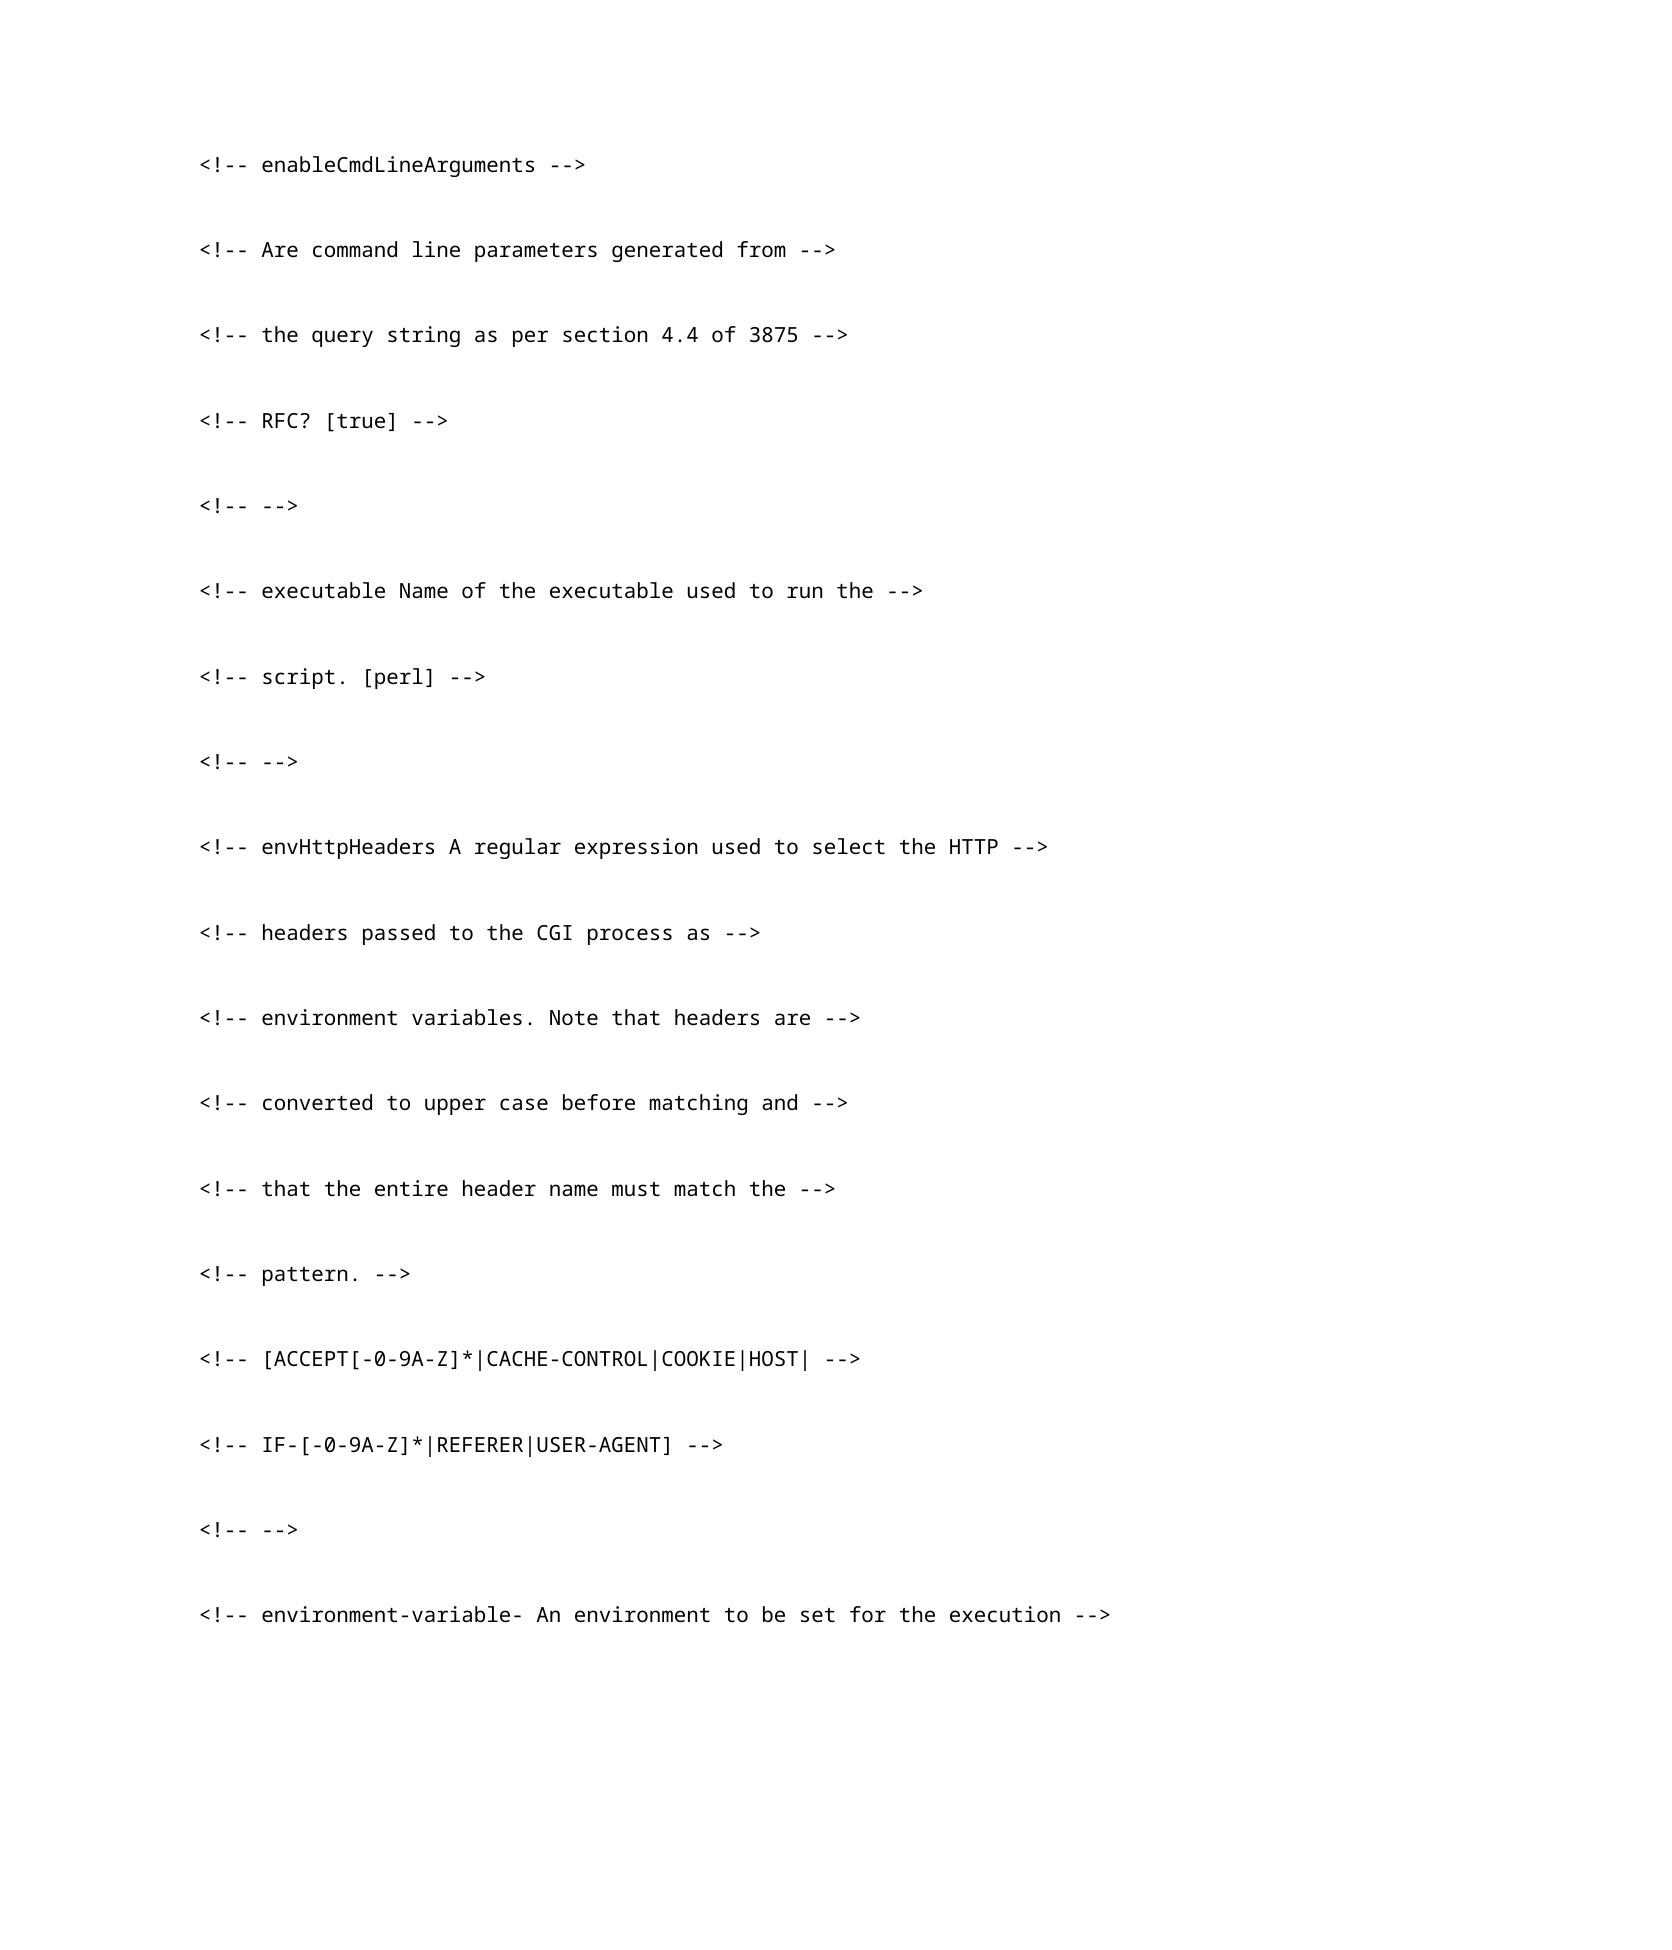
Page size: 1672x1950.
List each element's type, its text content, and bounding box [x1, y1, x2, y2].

text <!-- environment variables. Note that headers are --> [198, 1003, 1473, 1032]
text <!-- --> [198, 491, 1473, 520]
text <!-- --> [198, 747, 1473, 776]
text <!-- pattern. --> [198, 1259, 1473, 1287]
text <!-- enableCmdLineArguments --> [198, 150, 1473, 178]
text <!-- IF-[-0-9A-Z]*|REFERER|USER-AGENT] --> [198, 1430, 1473, 1458]
text <!-- [ACCEPT[-0-9A-Z]*|CACHE-CONTROL|COOKIE|HOST| --> [198, 1344, 1473, 1373]
text <!-- script. [perl] --> [198, 662, 1473, 690]
text <!-- RFC? [true] --> [198, 406, 1473, 434]
text <!-- Are command line parameters generated from --> [198, 235, 1473, 264]
text <!-- that the entire header name must match the --> [198, 1174, 1473, 1202]
text <!-- headers passed to the CGI process as --> [198, 918, 1473, 946]
text <!-- environment-variable- An environment to be set for the execution --> [198, 1600, 1473, 1629]
text <!-- --> [198, 1515, 1473, 1543]
text <!-- the query string as per section 4.4 of 3875 --> [198, 321, 1473, 349]
text <!-- executable Name of the executable used to run the --> [198, 577, 1473, 605]
text <!-- envHttpHeaders A regular expression used to select the HTTP --> [198, 832, 1473, 861]
text <!-- converted to upper case before matching and --> [198, 1088, 1473, 1117]
